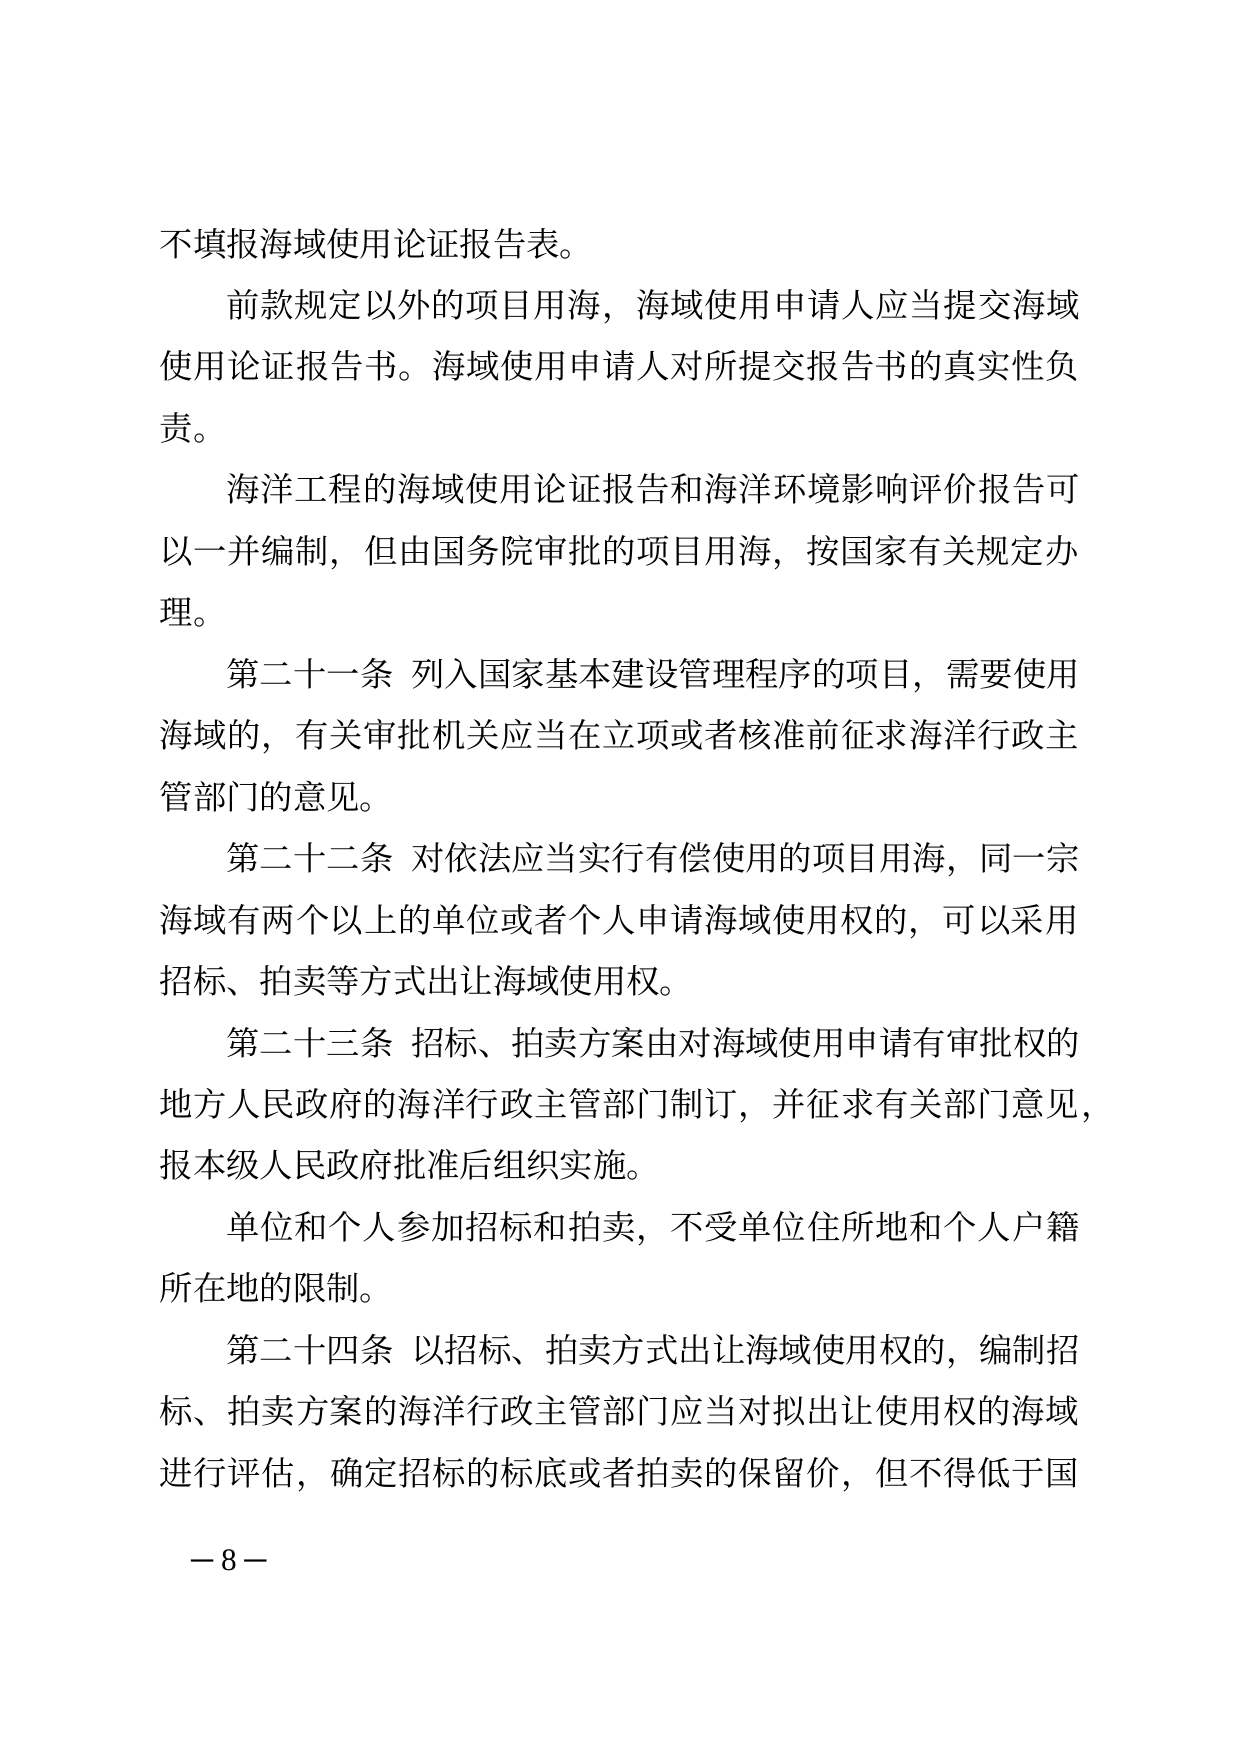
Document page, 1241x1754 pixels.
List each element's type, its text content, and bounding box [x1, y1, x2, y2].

text 第二十一条 列入国家基本建设管理程序的项目，需要使用海域的，有关审批机关应当在立项或者核准前征求海洋行政主管部门的意见。 [159, 637, 1081, 821]
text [159, 1313, 1081, 1497]
text 单位和个人参加招标和拍卖，不受单位住所地和个人户籍所在地的限制。 [159, 1190, 1081, 1313]
text 前款规定以外的项目用海，海域使用申请人应当提交海域使用论证报告书。海域使用申请人对所提交报告书的真实性负责。 [159, 268, 1081, 453]
text 第二十三条 招标、拍卖方案由对海域使用申请有审批权的地方人民政府的海洋行政主管部门制订，并征求有关部门意见，报本级人民政府批准后组织实施。 [159, 1006, 1081, 1190]
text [159, 207, 1081, 268]
text 第二十二条 对依法应当实行有偿使用的项目用海，同一宗海域有两个以上的单位或者个人申请海域使用权的，可以采用招标、拍卖等方式出让海域使用权。 [159, 821, 1081, 1006]
text 海洋工程的海域使用论证报告和海洋环境影响评价报告可以一并编制，但由国务院审批的项目用海，按国家有关规定办理。 [159, 453, 1081, 637]
